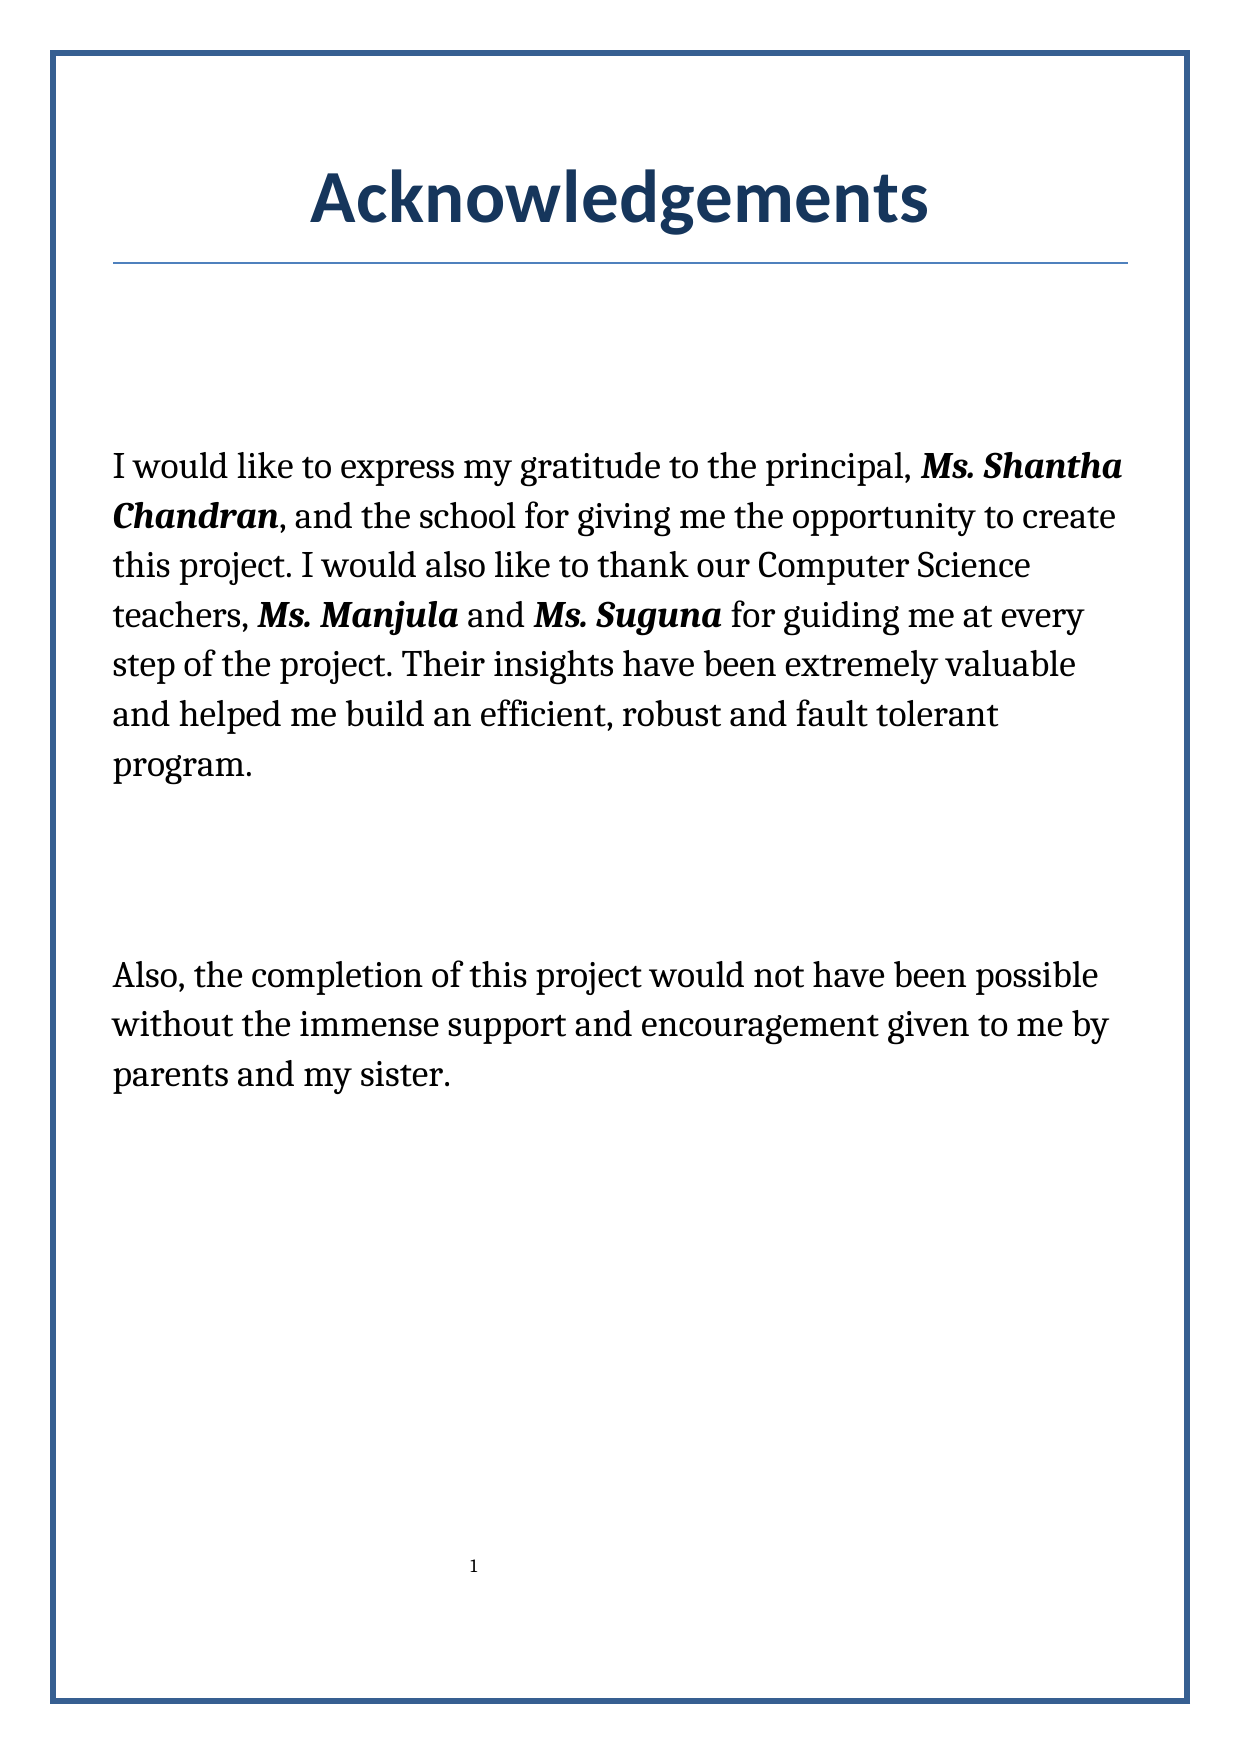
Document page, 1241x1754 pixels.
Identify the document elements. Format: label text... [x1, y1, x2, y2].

title Acknowledgements [112, 150, 1128, 264]
text Also, the completion of this project would not have been possible without the immense support and encouragement given to me by parents and my sister. [112, 953, 1128, 1096]
text I would like to express my gratitude to the principal, Ms. Shantha Chandran, and the school for giving me the opportunity to create this project. I would also like to thank our Computer Science teachers, Ms. Manjula and Ms. Suguna for guiding me at every step of the project. Their insights have been extremely valuable and helped me build an efficient, robust and fault tolerant program. [112, 445, 1128, 785]
